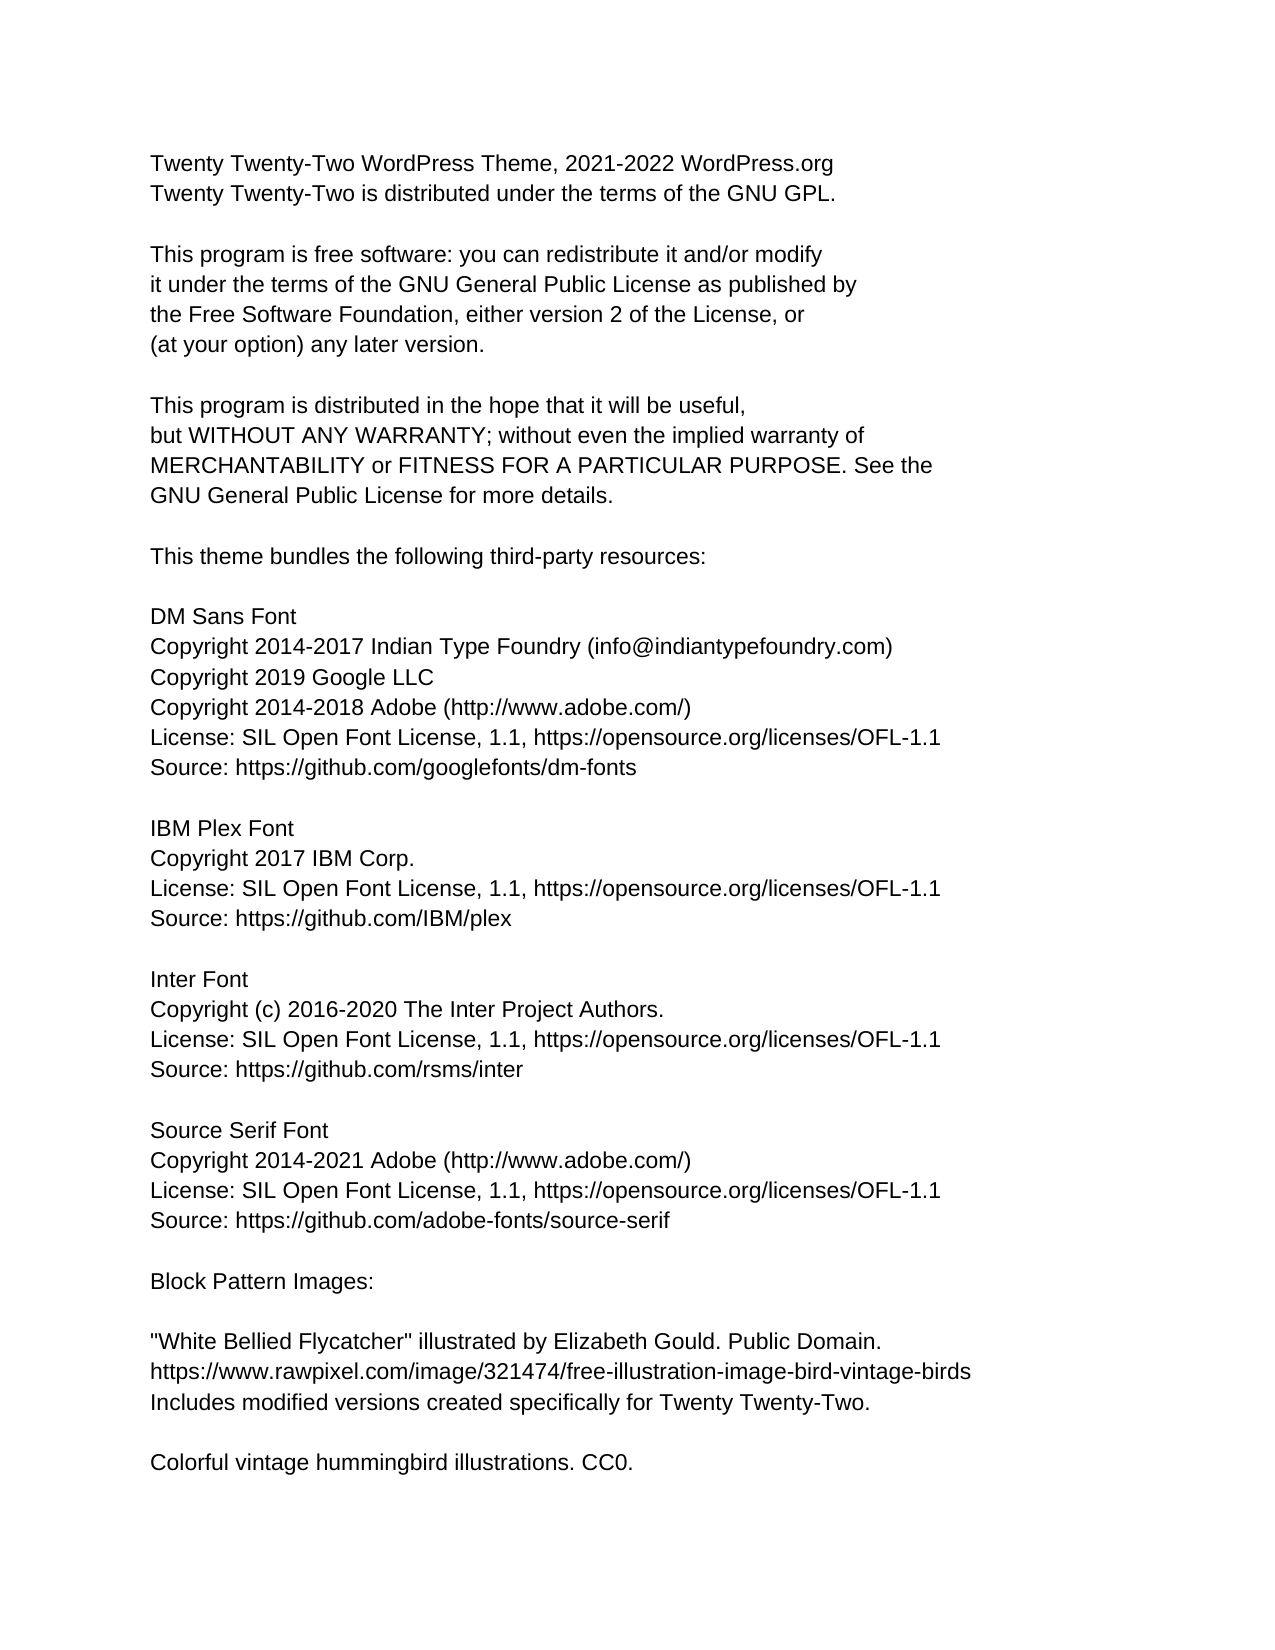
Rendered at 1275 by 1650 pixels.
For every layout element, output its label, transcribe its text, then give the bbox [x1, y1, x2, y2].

text Twenty Twenty-Two WordPress Theme, 2021-2022 WordPress.org [150, 150, 1125, 176]
text This theme bundles the following third-party resources: [150, 543, 1125, 569]
text License: SIL Open Font License, 1.1, https://opensource.org/licenses/OFL-1.1 [150, 875, 1125, 901]
text GNU General Public License for more details. [150, 482, 1125, 509]
text License: SIL Open Font License, 1.1, https://opensource.org/licenses/OFL-1.1 [150, 724, 1125, 750]
text https://www.rawpixel.com/image/321474/free-illustration-image-bird-vintage-birds [150, 1358, 1125, 1385]
text Colorful vintage hummingbird illustrations. CC0. [150, 1449, 1125, 1475]
text IBM Plex Font [150, 814, 1125, 841]
text License: SIL Open Font License, 1.1, https://opensource.org/licenses/OFL-1.1 [150, 1026, 1125, 1052]
text Copyright 2019 Google LLC [150, 663, 1125, 690]
text the Free Software Foundation, either version 2 of the License, or [150, 301, 1125, 327]
text (at your option) any later version. [150, 331, 1125, 358]
text Block Pattern Images: [150, 1268, 1125, 1294]
text Source: https://github.com/rsms/inter [150, 1056, 1125, 1083]
text DM Sans Font [150, 603, 1125, 629]
text Source: https://github.com/IBM/plex [150, 905, 1125, 932]
text Inter Font [150, 966, 1125, 992]
text Copyright 2014-2017 Indian Type Foundry (info@indiantypefoundry.com) [150, 633, 1125, 660]
text Source Serif Font [150, 1117, 1125, 1143]
text Copyright 2017 IBM Corp. [150, 845, 1125, 871]
text Source: https://github.com/googlefonts/dm-fonts [150, 754, 1125, 781]
text Copyright (c) 2016-2020 The Inter Project Authors. [150, 996, 1125, 1022]
text This program is distributed in the hope that it will be useful, [150, 392, 1125, 418]
text License: SIL Open Font License, 1.1, https://opensource.org/licenses/OFL-1.1 [150, 1177, 1125, 1203]
text Includes modified versions created specifically for Twenty Twenty-Two. [150, 1388, 1125, 1415]
text Source: https://github.com/adobe-fonts/source-serif [150, 1207, 1125, 1234]
text but WITHOUT ANY WARRANTY; without even the implied warranty of [150, 422, 1125, 448]
text Copyright 2014-2021 Adobe (http://www.adobe.com/) [150, 1147, 1125, 1173]
text Twenty Twenty-Two is distributed under the terms of the GNU GPL. [150, 180, 1125, 207]
text MERCHANTABILITY or FITNESS FOR A PARTICULAR PURPOSE. See the [150, 452, 1125, 478]
text "White Bellied Flycatcher" illustrated by Elizabeth Gould. Public Domain. [150, 1328, 1125, 1354]
text This program is free software: you can redistribute it and/or modify [150, 241, 1125, 267]
text Copyright 2014-2018 Adobe (http://www.adobe.com/) [150, 694, 1125, 720]
text it under the terms of the GNU General Public License as published by [150, 271, 1125, 297]
